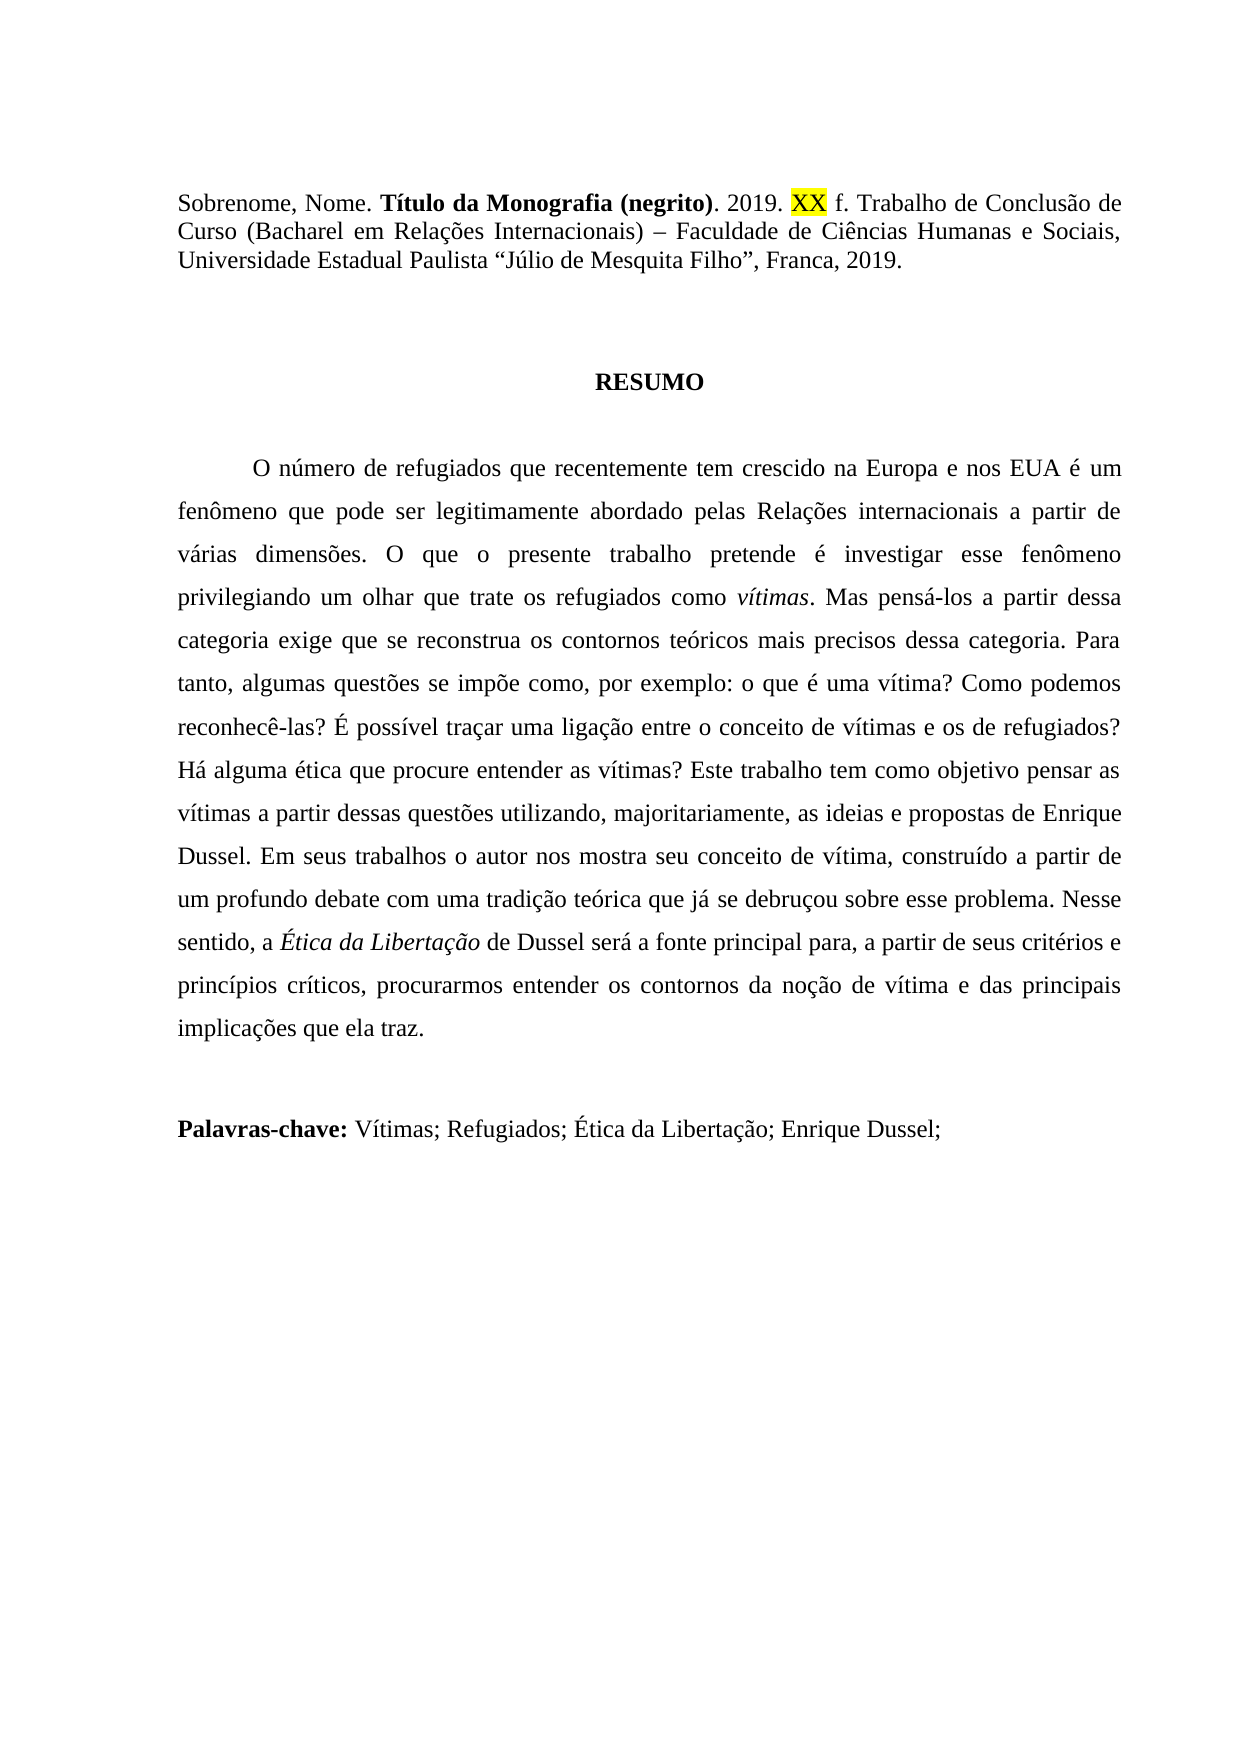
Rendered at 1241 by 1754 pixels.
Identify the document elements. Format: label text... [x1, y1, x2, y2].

text Palavras-chave: Vítimas; Refugiados; Ética da Libertação; Enrique Dussel; [177, 1114, 1122, 1143]
text Sobrenome, Nome. Título da Monografia (negrito). 2019. XX f. Trabalho de Conclusão de Curso (Bacharel em Relações Internacionais) – Faculdade de Ciências Humanas e Sociais, Universidade Estadual Paulista “Júlio de Mesquita Filho”, Franca, 2019. [177, 188, 1122, 274]
text O número de refugiados que recentemente tem crescido na Europa e nos EUA é um fenômeno que pode ser legitimamente abordado pelas Relações internacionais a partir de várias dimensões. O que o presente trabalho pretende é investigar esse fenômeno privilegiando um olhar que trate os refugiados como vítimas. Mas pensá-los a partir dessa categoria exige que se reconstrua os contornos teóricos mais precisos dessa categoria. Para tanto, algumas questões se impõe como, por exemplo: o que é uma vítima? Como podemos reconhecê-las? É possível traçar uma ligação entre o conceito de vítimas e os de refugiados? Há alguma ética que procure entender as vítimas? Este trabalho tem como objetivo pensar as vítimas a partir dessas questões utilizando, majoritariamente, as ideias e propostas de Enrique Dussel. Em seus trabalhos o autor nos mostra seu conceito de vítima, construído a partir de um profundo debate com uma tradição teórica que já se debruçou sobre esse problema. Nesse sentido, a Ética da Libertação de Dussel será a fonte principal para, a partir de seus critérios e princípios críticos, procurarmos entender os contornos da noção de vítima e das principais implicações que ela traz. [177, 453, 1122, 1042]
text RESUMO [177, 367, 1122, 395]
